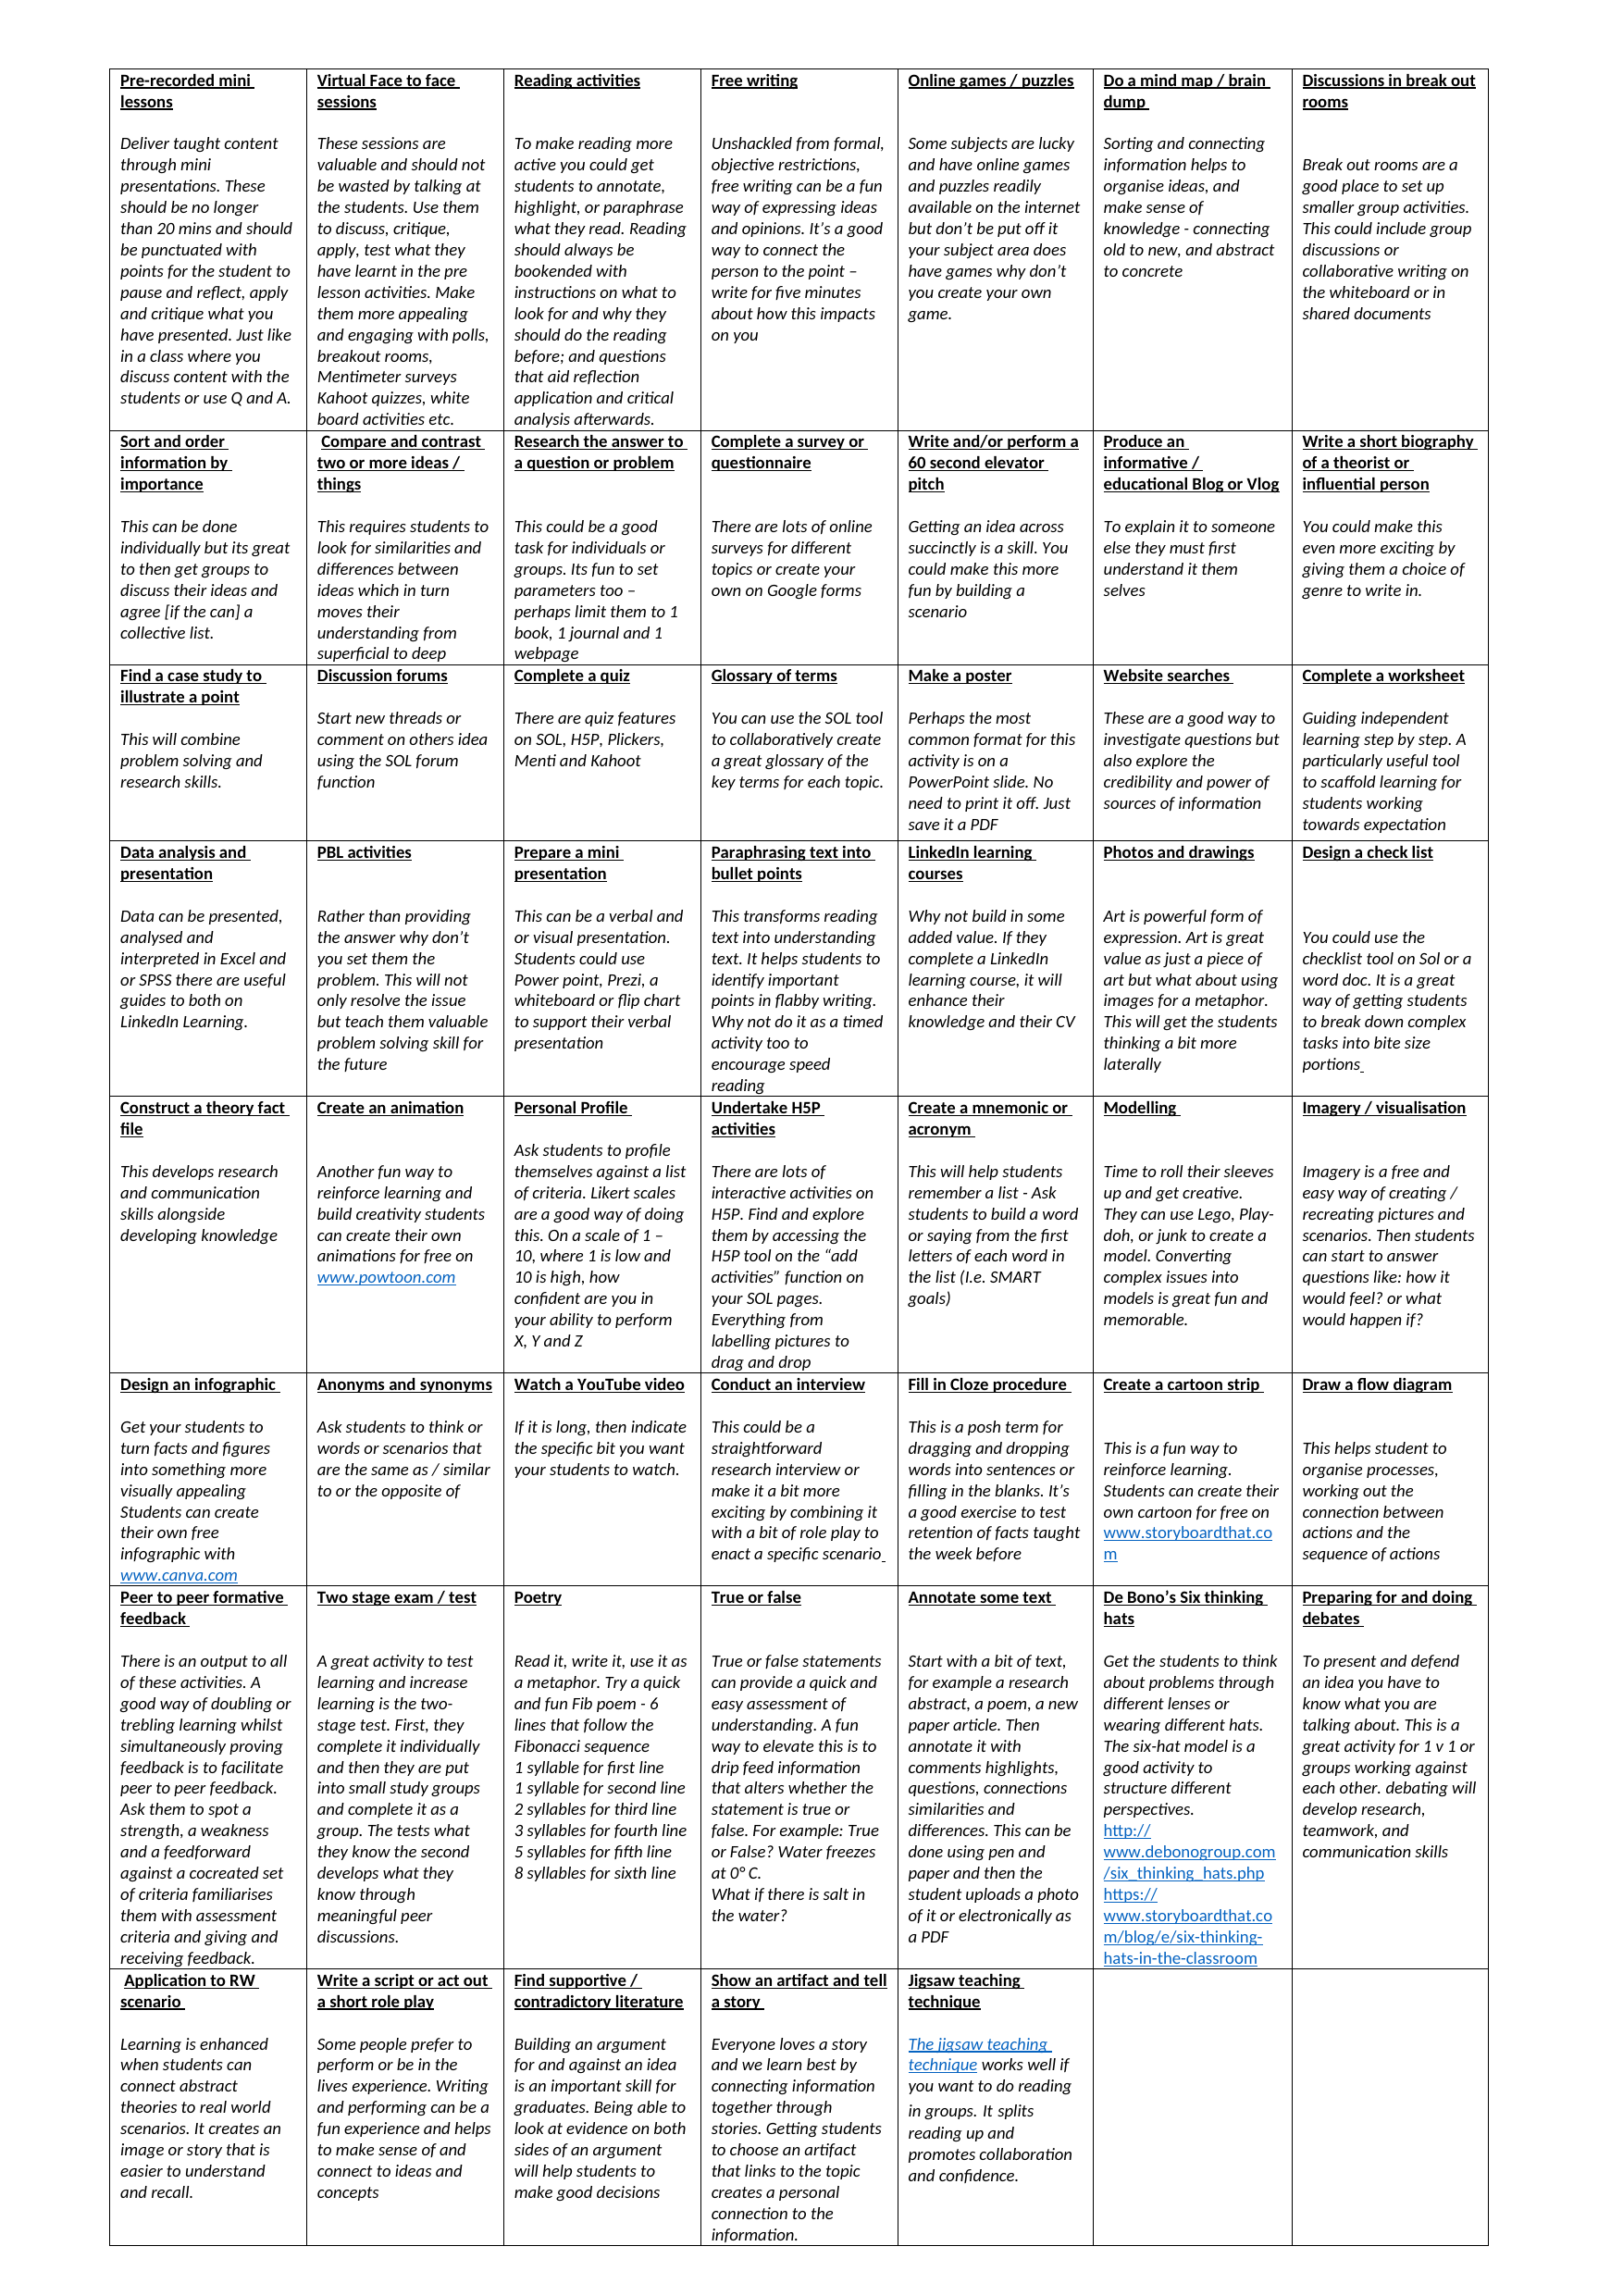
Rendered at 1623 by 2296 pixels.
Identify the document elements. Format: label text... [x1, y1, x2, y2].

table_cell Complete a quiz There are quiz features on SOL, H5P, Plickers, Menti and Kahoot [504, 665, 700, 840]
table_cell Glossary of terms You can use the SOL tool to collaboratively create a great glossary of the key terms for each topic. [701, 665, 898, 840]
table_cell Conduct an interview This could be a straightforward research interview or make it a bit more exciting by combining it with a bit of role play to enact a specific scenario [701, 1373, 898, 1585]
table_cell Write and/or perform a 60 second elevator pitch Getting an idea across succinctly is a skill. You could make this more fun by building a scenario [898, 431, 1093, 664]
table_cell Personal Profile Ask students to profile themselves against a list of criteria. Likert scales are a good way of doing this. On a scale of 1 – 10, where 1 is low and 10 is high, how confident are you in your ability to perform X, Y and Z [504, 1097, 700, 1372]
table_cell Research the answer to a question or problem This could be a good task for individuals or groups. Its fun to set parameters too – perhaps limit them to 1 book, 1 journal and 1 webpage [504, 431, 700, 664]
table_cell [1293, 1969, 1488, 2245]
table_cell Design an infographic Get your students to turn facts and figures into something more visually appealing Students can create their own free infographic with www.canva.com [110, 1373, 306, 1585]
table_cell Sort and order information by importance This can be done individually but its great to then get groups to discuss their ideas and agree [if the can] a collective list. [110, 431, 306, 664]
table_cell PBL activities Rather than providing the answer why don’t you set them the problem. This will not only resolve the issue but teach them valuable problem solving skill for the future [307, 841, 503, 1096]
table_cell Write a script or act out a short role play Some people prefer to perform or be in the lives experience. Writing and performing can be a fun experience and helps to make sense of and connect to ideas and concepts [307, 1969, 503, 2245]
table_cell Paraphrasing text into bullet points This transforms reading text into understanding text. It helps students to identify important points in flabby writing. Why not do it as a timed activity too to encourage speed reading [701, 841, 898, 1096]
table_cell Find supportive / contradictory literature Building an argument for and against an idea is an important skill for graduates. Being able to look at evidence on both sides of an argument will help students to make good decisions [504, 1969, 700, 2245]
table_cell Data analysis and presentation Data can be presented, analysed and interpreted in Excel and or SPSS there are useful guides to both on LinkedIn Learning. [110, 841, 306, 1096]
table_cell Produce an informative / educational Blog or Vlog To explain it to someone else they must first understand it them selves [1094, 431, 1292, 664]
table_cell Preparing for and doing debates To present and defend an idea you have to know what you are talking about. This is a great activity for 1 v 1 or groups working against each other. debating will develop research, teamwork, and communication skills [1293, 1586, 1488, 1968]
table_cell Watch a YouTube video If it is long, then indicate the specific bit you want your students to watch. [504, 1373, 700, 1585]
table_cell Anonyms and synonyms Ask students to think or words or scenarios that are the same as / similar to or the opposite of [307, 1373, 503, 1585]
table_cell Poetry Read it, write it, use it as a metaphor. Try a quick and fun Fib poem - 6 lines that follow the Fibonacci sequence 1 syllable for first line 1 syllable for second line 2 syllables for third line 3 syllables for fourth line 5 syllables for fifth line 8 syllables for sixth line [504, 1586, 700, 1968]
table_header Online games / puzzles Some subjects are lucky and have online games and puzzles readily available on the internet but don’t be put off it your subject area does have games why don’t you create your own game. [898, 69, 1093, 429]
table_cell Jigsaw teaching technique The jigsaw teaching technique works well if you want to do reading in groups. It splits reading up and promotes collaboration and confidence. [898, 1969, 1093, 2245]
table_cell Peer to peer formative feedback There is an output to all of these activities. A good way of doubling or trebling learning whilst simultaneously proving feedback is to facilitate peer to peer feedback. Ask them to spot a strength, a weakness and a feedforward against a cocreated set of criteria familiarises them with assessment criteria and giving and receiving feedback. [110, 1586, 306, 1968]
table_cell De Bono’s Six thinking hats Get the students to think about problems through different lenses or wearing different hats. The six-hat model is a good activity to structure different perspectives. http://www.debonogroup.com/six_thinking_hats.php https://www.storyboardthat.com/blog/e/six-thinking-hats-in-the-classroom [1094, 1586, 1292, 1968]
table_cell Compare and contrast two or more ideas / things This requires students to look for similarities and differences between ideas which in turn moves their understanding from superficial to deep [307, 431, 503, 664]
table_cell Annotate some text Start with a bit of text, for example a research abstract, a poem, a new paper article. Then annotate it with comments highlights, questions, connections similarities and differences. This can be done using pen and paper and then the student uploads a photo of it or electronically as a PDF [898, 1586, 1093, 1968]
table_cell Complete a worksheet Guiding independent learning step by step. A particularly useful tool to scaffold learning for students working towards expectation [1293, 665, 1488, 840]
table_cell Write a short biography of a theorist or influential person You could make this even more exciting by giving them a choice of genre to write in. [1293, 431, 1488, 664]
table_cell LinkedIn learning courses Why not build in some added value. If they complete a LinkedIn learning course, it will enhance their knowledge and their CV [898, 841, 1093, 1096]
table_header Pre-recorded mini lessons Deliver taught content through mini presentations. These should be no longer than 20 mins and should be punctuated with points for the student to pause and reflect, apply and critique what you have presented. Just like in a class where you discuss content with the students or use Q and A. [110, 69, 306, 429]
table_cell Undertake H5P activities There are lots of interactive activities on H5P. Find and explore them by accessing the H5P tool on the “add activities” function on your SOL pages. Everything from labelling pictures to drag and drop [701, 1097, 898, 1372]
table_cell Make a poster Perhaps the most common format for this activity is on a PowerPoint slide. No need to print it off. Just save it a PDF [898, 665, 1093, 840]
table_cell Application to RW scenario Learning is enhanced when students can connect abstract theories to real world scenarios. It creates an image or story that is easier to understand and recall. [110, 1969, 306, 2245]
table_header Do a mind map / brain dump Sorting and connecting information helps to organise ideas, and make sense of knowledge - connecting old to new, and abstract to concrete [1094, 69, 1292, 429]
table_cell Two stage exam / test A great activity to test learning and increase learning is the two-stage test. First, they complete it individually and then they are put into small study groups and complete it as a group. The tests what they know the second develops what they know through meaningful peer discussions. [307, 1586, 503, 1968]
table_cell Create a cartoon strip This is a fun way to reinforce learning. Students can create their own cartoon for free on www.storyboardthat.com [1094, 1373, 1292, 1585]
table_cell Prepare a mini presentation This can be a verbal and or visual presentation. Students could use Power point, Prezi, a whiteboard or flip chart to support their verbal presentation [504, 841, 700, 1096]
table_header Virtual Face to face sessions These sessions are valuable and should not be wasted by talking at the students. Use them to discuss, critique, apply, test what they have learnt in the pre lesson activities. Make them more appealing and engaging with polls, breakout rooms, Mentimeter surveys Kahoot quizzes, white board activities etc. [307, 69, 503, 429]
table_cell Create a mnemonic or acronym This will help students remember a list - Ask students to build a word or saying from the first letters of each word in the list (I.e. SMART goals) [898, 1097, 1093, 1372]
table_cell True or false True or false statements can provide a quick and easy assessment of understanding. A fun way to elevate this is to drip feed information that alters whether the statement is true or false. For example: True or False? Water freezes at 0° C. What if there is salt in the water? [701, 1586, 898, 1968]
table_cell Fill in Cloze procedure This is a posh term for dragging and dropping words into sentences or filling in the blanks. It’s a good exercise to test retention of facts taught the week before [898, 1373, 1093, 1585]
table_header Discussions in break out rooms Break out rooms are a good place to set up smaller group activities. This could include group discussions or collaborative writing on the whiteboard or in shared documents [1293, 69, 1488, 429]
table_cell Create an animation Another fun way to reinforce learning and build creativity students can create their own animations for free on www.powtoon.com [307, 1097, 503, 1372]
table_cell Discussion forums Start new threads or comment on others idea using the SOL forum function [307, 665, 503, 840]
table_header Reading activities To make reading more active you could get students to annotate, highlight, or paraphrase what they read. Reading should always be bookended with instructions on what to look for and why they should do the reading before; and questions that aid reflection application and critical analysis afterwards. [504, 69, 700, 429]
table_header Free writing Unshackled from formal, objective restrictions, free writing can be a fun way of expressing ideas and opinions. It’s a good way to connect the person to the point – write for five minutes about how this impacts on you [701, 69, 898, 429]
table_cell Find a case study to illustrate a point This will combine problem solving and research skills. [110, 665, 306, 840]
table_cell Design a check list You could use the checklist tool on Sol or a word doc. It is a great way of getting students to break down complex tasks into bite size portions [1293, 841, 1488, 1096]
table_cell Imagery / visualisation Imagery is a free and easy way of creating / recreating pictures and scenarios. Then students can start to answer questions like: how it would feel? or what would happen if? [1293, 1097, 1488, 1372]
table_cell Draw a flow diagram This helps student to organise processes, working out the connection between actions and the sequence of actions [1293, 1373, 1488, 1585]
table_cell [1094, 1969, 1292, 2245]
table_cell Construct a theory fact file This develops research and communication skills alongside developing knowledge [110, 1097, 306, 1372]
table_cell Website searches These are a good way to investigate questions but also explore the credibility and power of sources of information [1094, 665, 1292, 840]
table_cell Photos and drawings Art is powerful form of expression. Art is great value as just a piece of art but what about using images for a metaphor. This will get the students thinking a bit more laterally [1094, 841, 1292, 1096]
table_cell Modelling Time to roll their sleeves up and get creative. They can use Lego, Play-doh, or junk to create a model. Converting complex issues into models is great fun and memorable. [1094, 1097, 1292, 1372]
table_cell Complete a survey or questionnaire There are lots of online surveys for different topics or create your own on Google forms [701, 431, 898, 664]
table_cell Show an artifact and tell a story Everyone loves a story and we learn best by connecting information together through stories. Getting students to choose an artifact that links to the topic creates a personal connection to the information. [701, 1969, 898, 2245]
